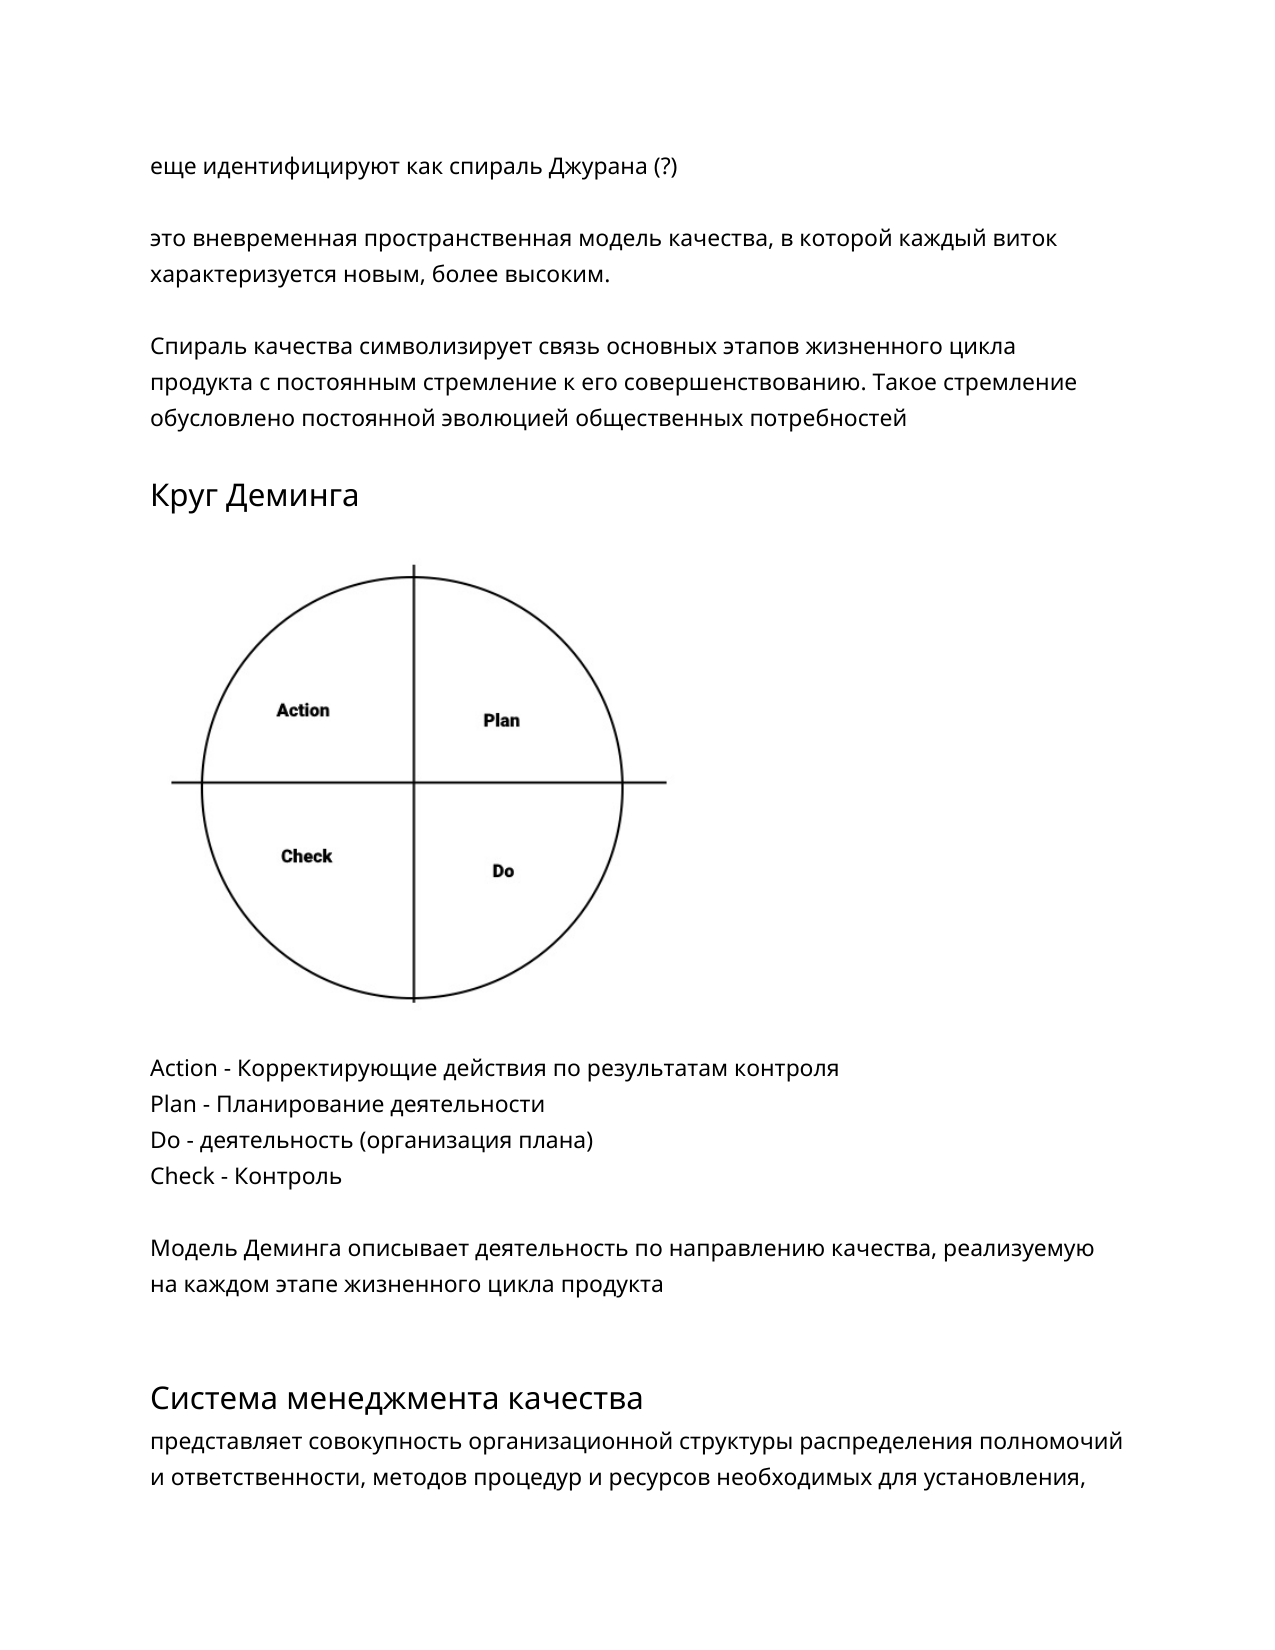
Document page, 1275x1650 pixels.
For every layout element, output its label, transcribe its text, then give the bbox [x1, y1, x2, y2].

text Check - Контроль [150, 1160, 1125, 1191]
text Спираль качества символизирует связь основных этапов жизненного цикла продукта с постоянным стремление к его совершенствованию. Такое стремление обусловлено постоянной эволюцией общественных потребностей [150, 330, 1125, 433]
text Action - Корректирующие действия по результатам контроля [150, 1052, 1125, 1084]
text Plan - Планирование деятельности [150, 1088, 1125, 1119]
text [150, 1425, 1125, 1492]
text Модель Деминга описывает деятельность по направлению качества, реализуемую на каждом этапе жизненного цикла продукта [150, 1232, 1125, 1299]
text Do - деятельность (организация плана) [150, 1124, 1125, 1156]
text это вневременная пространственная модель качества, в которой каждый виток характеризуется новым, более высоким. [150, 222, 1125, 289]
text еще идентифицируют как спираль Джурана (?) [150, 150, 1125, 181]
picture [150, 558, 687, 1013]
text Система менеджмента качества [150, 1376, 1125, 1418]
text Круг Деминга [150, 473, 1125, 516]
